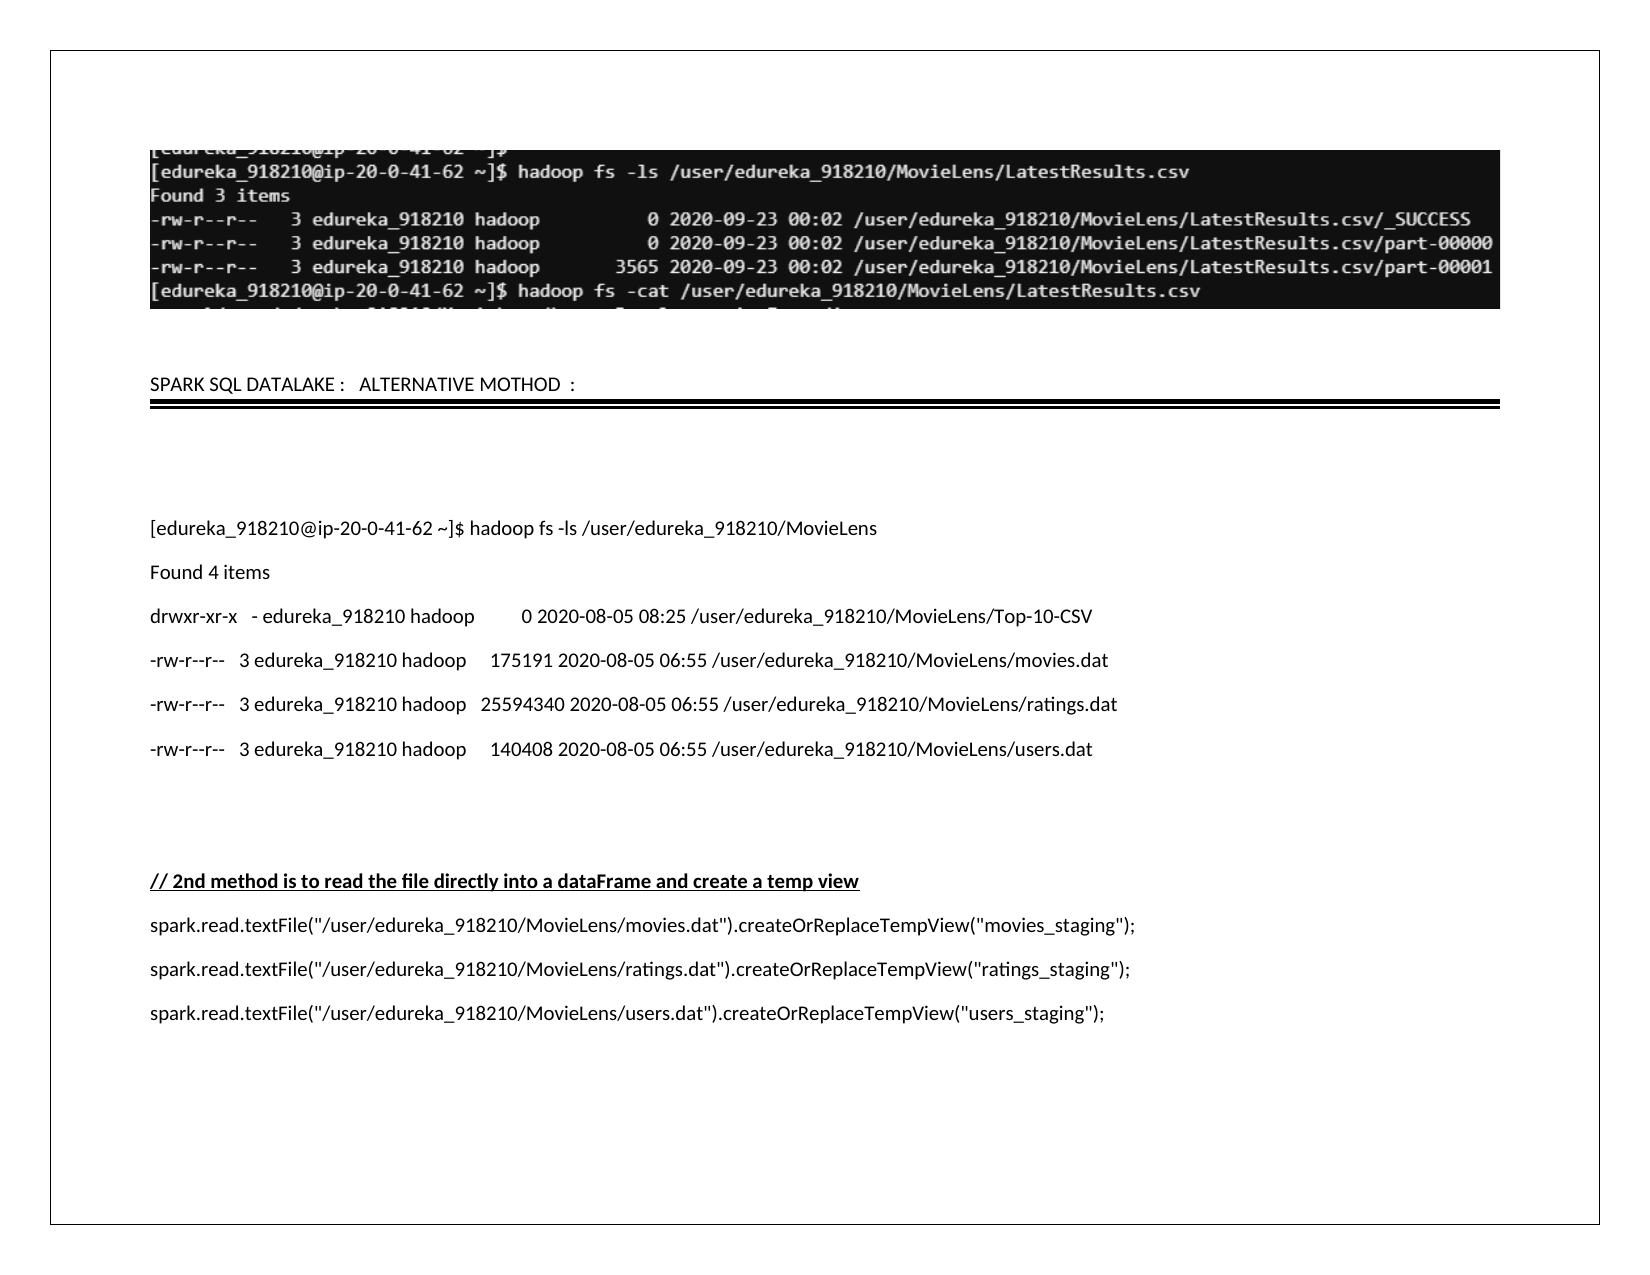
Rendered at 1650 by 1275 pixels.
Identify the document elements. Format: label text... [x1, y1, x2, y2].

picture [150, 150, 1500, 309]
text spark.read.textFile("/user/edureka_918210/MovieLens/ratings.dat").createOrReplaceTempView("ratings_staging"); [150, 956, 1500, 981]
text -rw-r--r-- 3 edureka_918210 hadoop 25594340 2020-08-05 06:55 /user/edureka_918210/MovieLens/ratings.dat [150, 692, 1500, 717]
text SPARK SQL DATALAKE : ALTERNATIVE MOTHOD : [150, 372, 1500, 399]
text [edureka_918210@ip-20-0-41-62 ~]$ hadoop fs -ls /user/edureka_918210/MovieLens [150, 515, 1500, 541]
text // 2nd method is to read the file directly into a dataFrame and create a temp view [150, 868, 1500, 893]
text spark.read.textFile("/user/edureka_918210/MovieLens/users.dat").createOrReplaceTempView("users_staging"); [150, 1000, 1500, 1026]
text drwxr-xr-x - edureka_918210 hadoop 0 2020-08-05 08:25 /user/edureka_918210/MovieLens/Top-10-CSV [150, 603, 1500, 629]
text Found 4 items [150, 559, 1500, 585]
text -rw-r--r-- 3 edureka_918210 hadoop 140408 2020-08-05 06:55 /user/edureka_918210/MovieLens/users.dat [150, 736, 1500, 761]
text spark.read.textFile("/user/edureka_918210/MovieLens/movies.dat").createOrReplaceTempView("movies_staging"); [150, 912, 1500, 937]
text -rw-r--r-- 3 edureka_918210 hadoop 175191 2020-08-05 06:55 /user/edureka_918210/MovieLens/movies.dat [150, 648, 1500, 673]
